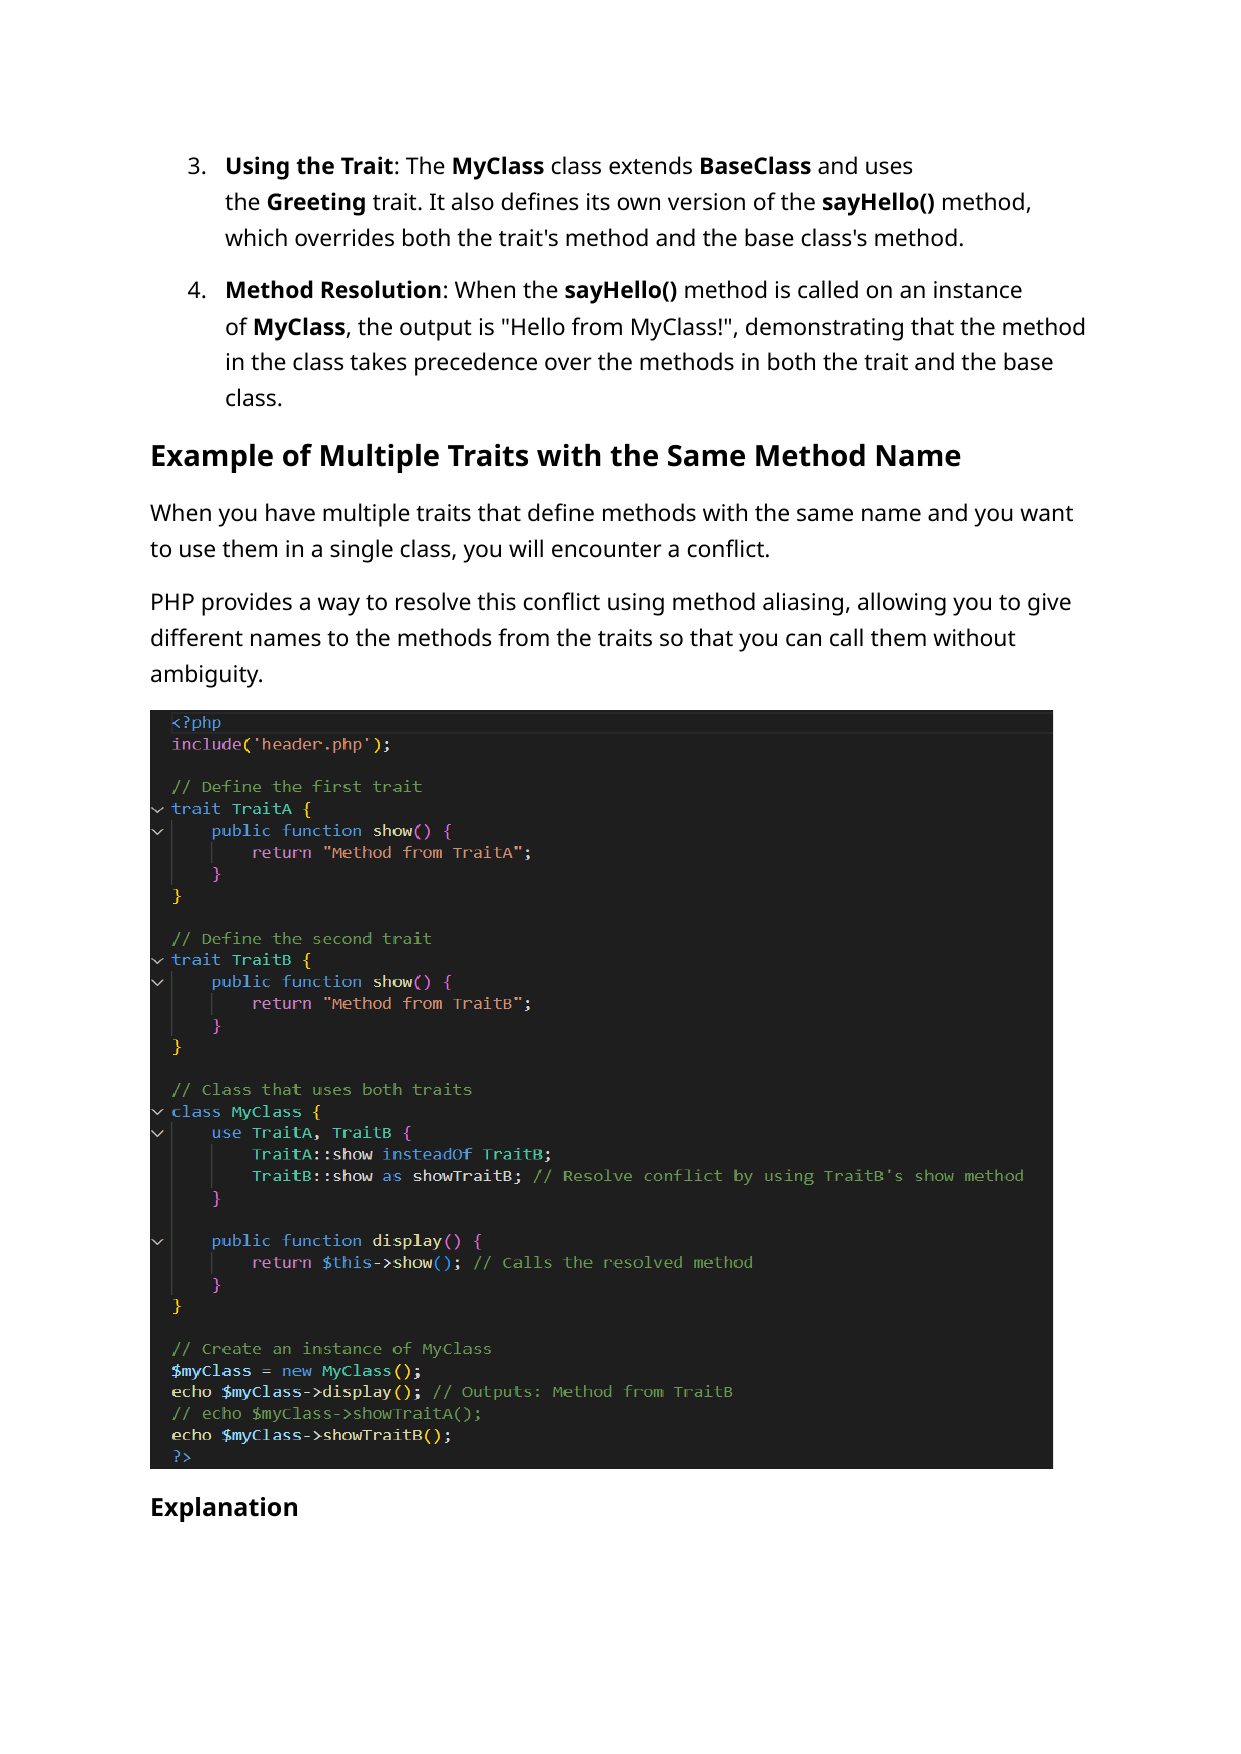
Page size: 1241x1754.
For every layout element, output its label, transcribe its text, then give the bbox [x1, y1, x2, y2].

text Explanation [150, 1490, 1090, 1524]
list Using the Trait: The MyClass class extends BaseClass and uses the Greeting trait. It also defines its own version of the sayHello() method, which overrides both the trait's method and the base class's method. [187, 150, 1090, 253]
text When you have multiple traits that define methods with the same name and you want to use them in a single class, you will encounter a conflict. [150, 497, 1090, 564]
text Example of Multiple Traits with the Same Method Name [150, 435, 1090, 474]
picture [150, 710, 1054, 1469]
list Method Resolution: When the sayHello() method is called on an instance of MyClass, the output is "Hello from MyClass!", demonstrating that the method in the class takes precedence over the methods in both the trait and the base class. [187, 274, 1090, 413]
text PHP provides a way to resolve this conflict using method aliasing, allowing you to give different names to the methods from the traits so that you can call them without ambiguity. [150, 586, 1090, 689]
